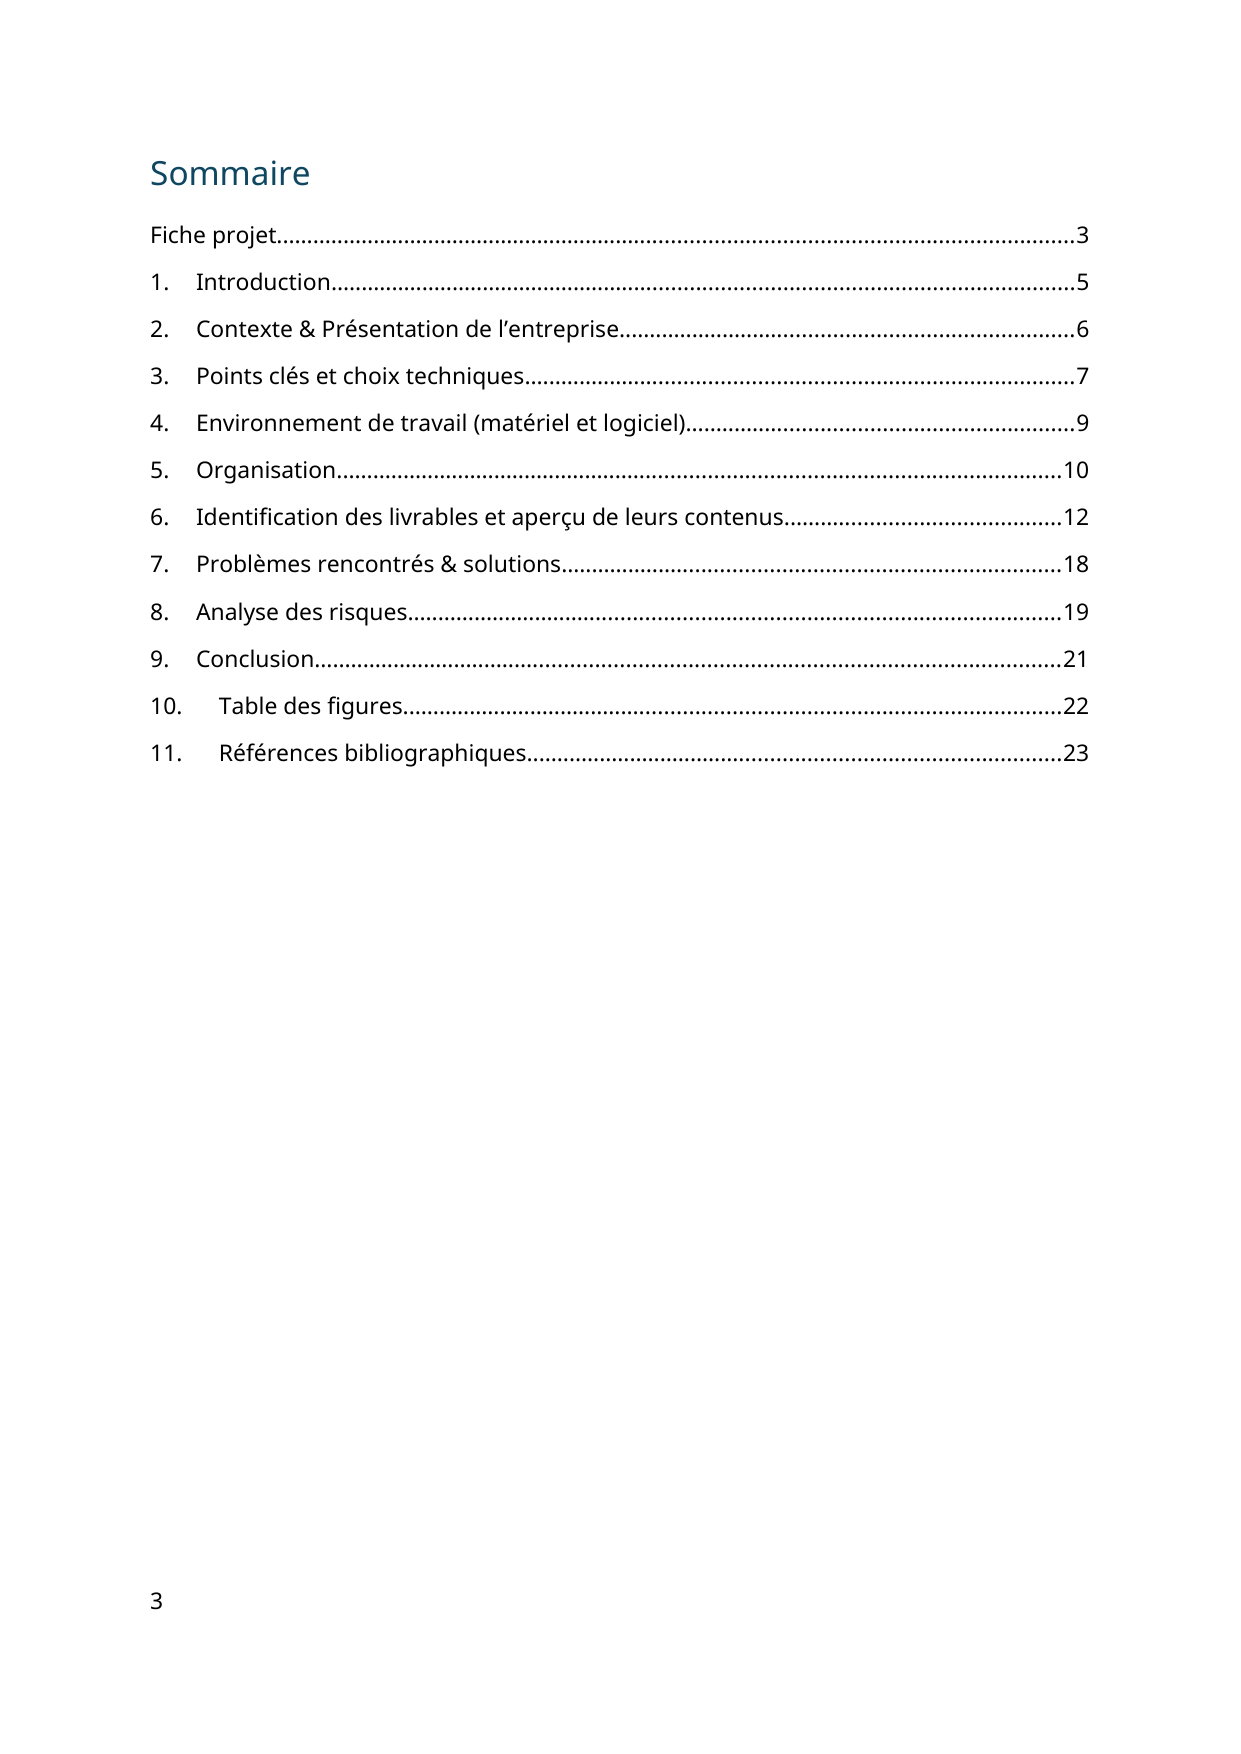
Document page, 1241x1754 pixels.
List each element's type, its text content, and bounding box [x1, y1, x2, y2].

text 10. Table des figures 22 [150, 690, 1090, 721]
text 1. Introduction 5 [150, 266, 1090, 297]
text Sommaire [150, 150, 1090, 195]
text 6. Identification des livrables et aperçu de leurs contenus 12 [150, 501, 1090, 533]
text 2. Contexte & Présentation de l’entreprise 6 [150, 313, 1090, 344]
text 3. Points clés et choix techniques 7 [150, 360, 1090, 391]
text 7. Problèmes rencontrés & solutions 18 [150, 548, 1090, 580]
text 11. Références bibliographiques 23 [150, 737, 1090, 768]
text 5. Organisation 10 [150, 454, 1090, 486]
text 9. Conclusion 21 [150, 643, 1090, 674]
text 4. Environnement de travail (matériel et logiciel) 9 [150, 407, 1090, 438]
text Fiche projet 3 [150, 219, 1090, 251]
text 8. Analyse des risques 19 [150, 596, 1090, 627]
